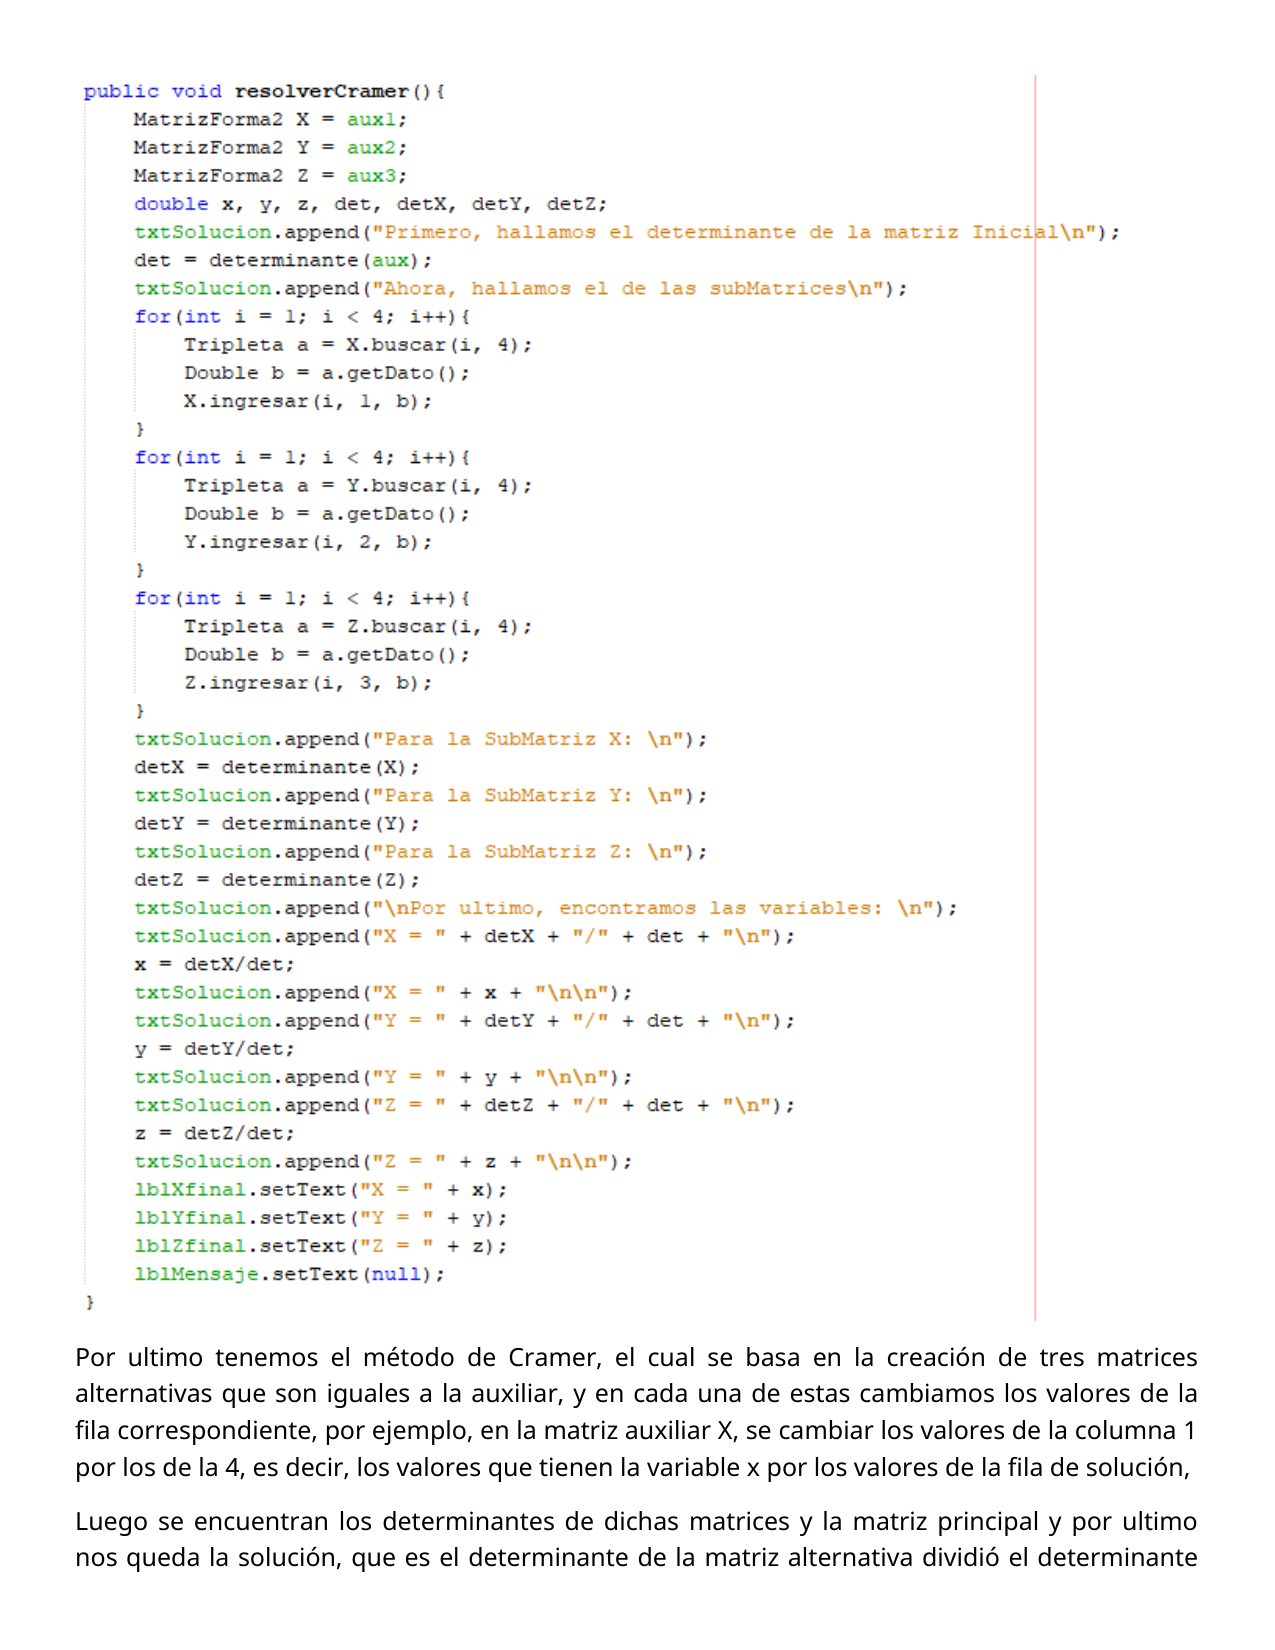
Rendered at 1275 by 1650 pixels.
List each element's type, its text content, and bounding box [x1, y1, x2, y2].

picture [75, 75, 1127, 1321]
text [75, 1503, 1200, 1574]
text Por ultimo tenemos el método de Cramer, el cual se basa en la creación de tres matrices alternativas que son iguales a la auxiliar, y en cada una de estas cambiamos los valores de la fila correspondiente, por ejemplo, en la matriz auxiliar X, se cambiar los valores de la columna 1 por los de la 4, es decir, los valores que tienen la variable x por los valores de la fila de solución, [75, 1339, 1200, 1484]
